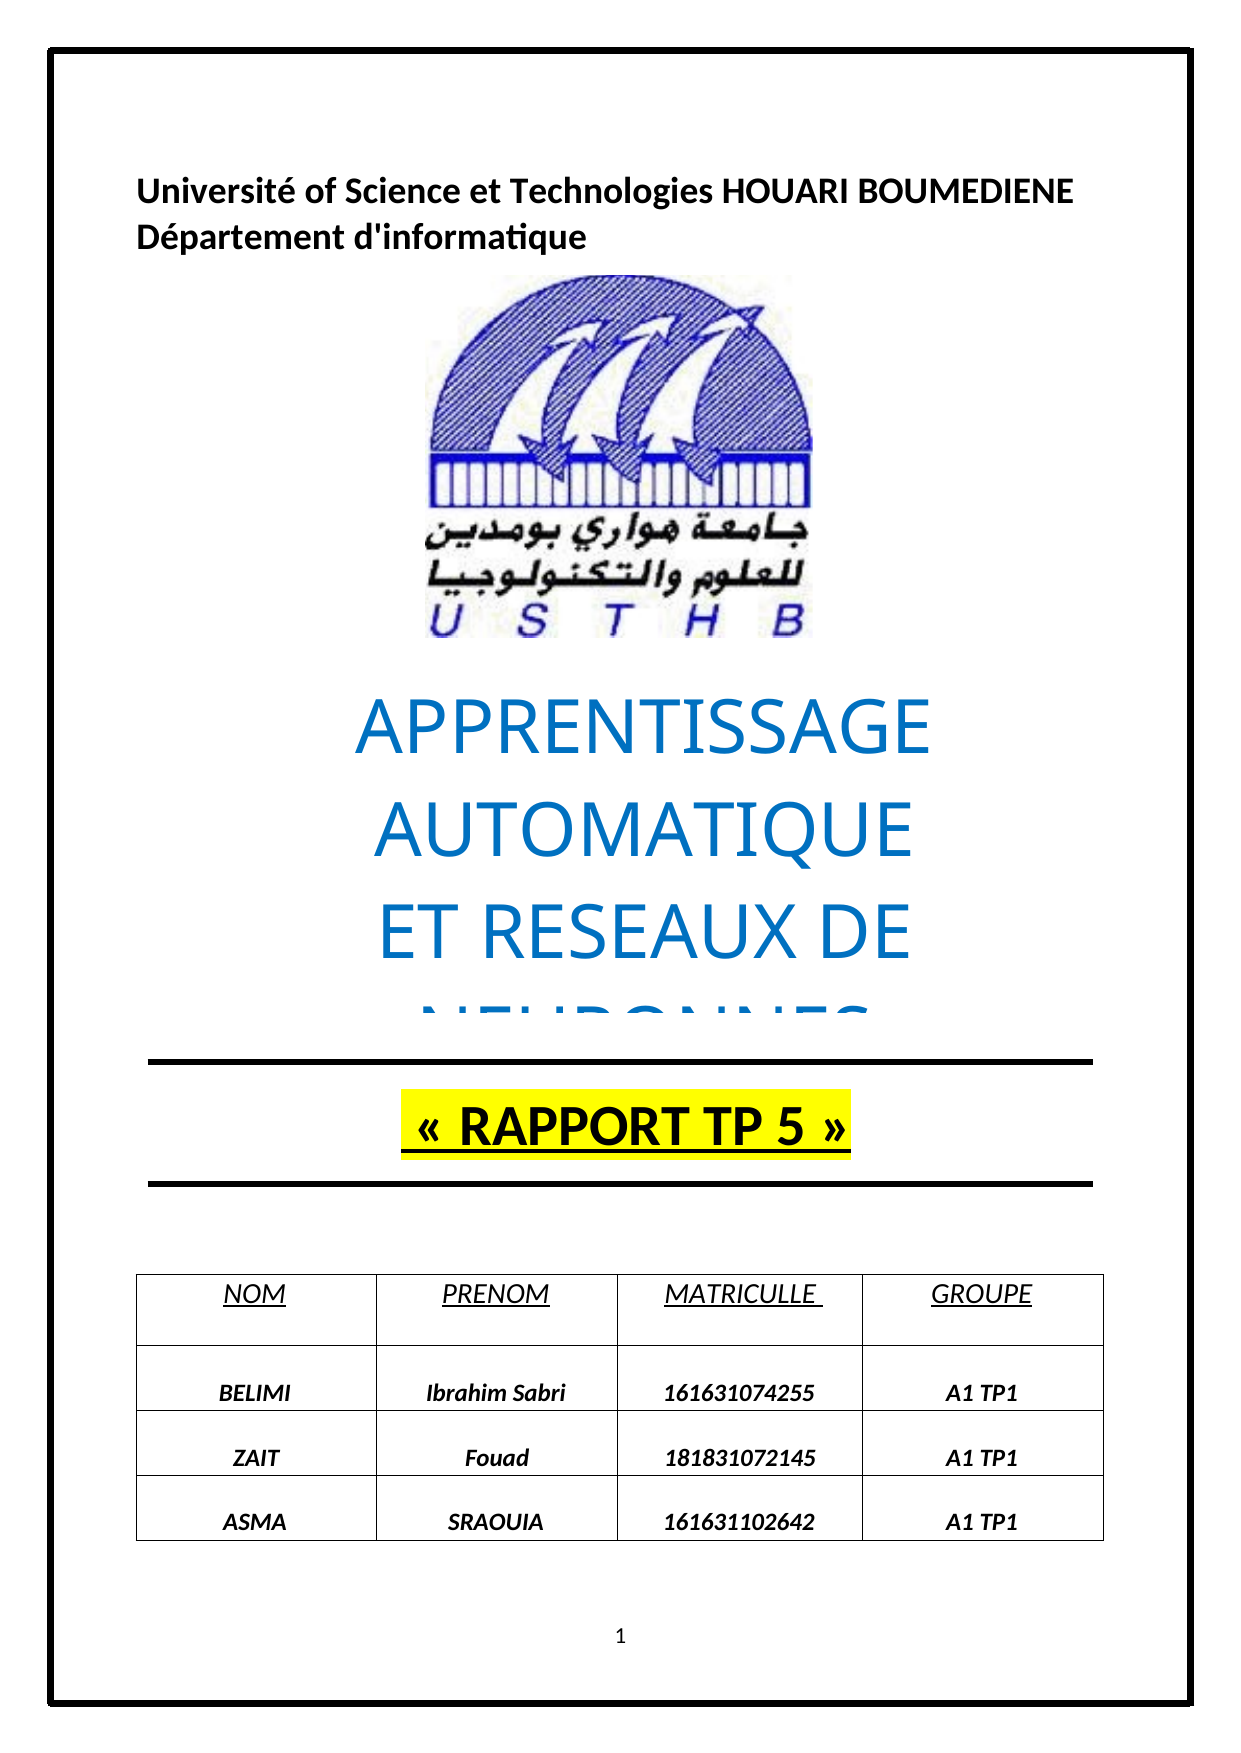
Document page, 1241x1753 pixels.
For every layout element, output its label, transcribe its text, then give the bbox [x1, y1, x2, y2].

table_header PRENOM [377, 1275, 617, 1345]
table_cell 161631074255 [618, 1346, 862, 1410]
table_cell BELIMI [137, 1346, 376, 1410]
table_cell A1 TP1 [863, 1411, 1103, 1475]
table_header NOM [137, 1275, 376, 1345]
subtitle « RAPPORT TP 5 » [147, 1088, 1105, 1160]
table_cell Fouad [377, 1411, 617, 1475]
table_header MATRICULLE [618, 1275, 862, 1345]
table_cell A1 TP1 [863, 1476, 1103, 1540]
table_cell A1 TP1 [863, 1346, 1103, 1410]
subtitle Université of Science et Technologies HOUARI BOUMEDIENE Département d'informatique [136, 167, 1105, 259]
table_cell 161631102642 [618, 1476, 862, 1540]
table_cell ASMA [137, 1476, 376, 1540]
picture [425, 275, 813, 638]
table_cell Ibrahim Sabri [377, 1346, 617, 1410]
table_cell 181831072145 [618, 1411, 862, 1475]
table_cell SRAOUIA [377, 1476, 617, 1540]
table_header GROUPE [863, 1275, 1103, 1345]
table_cell ZAIT [137, 1411, 376, 1475]
